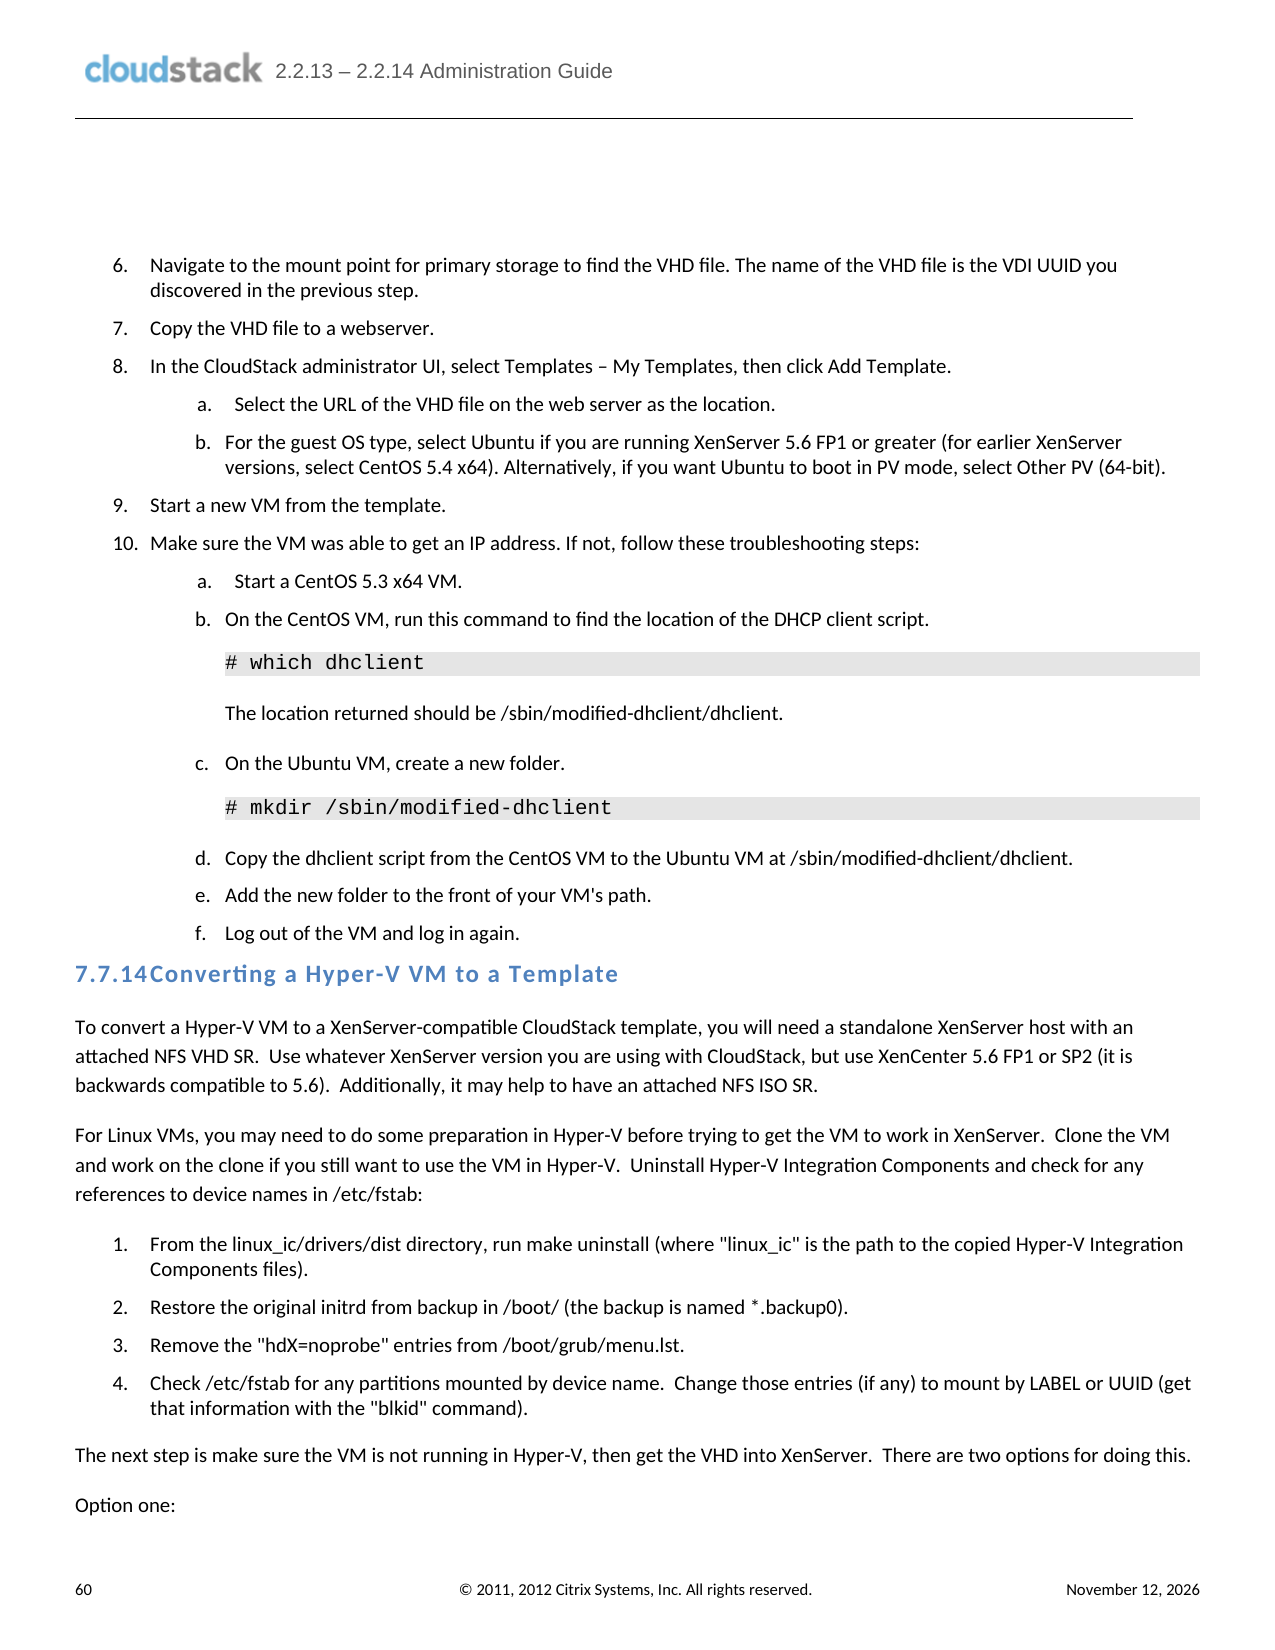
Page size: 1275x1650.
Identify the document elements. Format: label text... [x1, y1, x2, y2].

text # which dhclient [225, 652, 1200, 676]
list Copy the VHD file to a webserver. [112, 315, 1200, 341]
list Restore the original initrd from backup in /boot/ (the backup is named *.backup0). [112, 1294, 1200, 1320]
list For the guest OS type, select Ubuntu if you are running XenServer 5.6 FP1 or greater (for earlier XenServer versions, select CentOS 5.4 x64). Alternatively, if you want Ubuntu to boot in PV mode, select Other PV (64-bit). [195, 429, 1200, 480]
text The next step is make sure the VM is not running in Hyper-V, then get the VHD into XenServer. There are two options for doing this. [75, 1442, 1200, 1467]
list Check /etc/fstab for any partitions mounted by device name. Change those entries (if any) to mount by LABEL or UUID (get that information with the "blkid" command). [112, 1370, 1200, 1421]
list Start a CentOS 5.3 x64 VM. [197, 568, 1200, 594]
list From the linux_ic/drivers/dist directory, run make uninstall (where "linux_ic" is the path to the copied Hyper-V Integration Components files). [112, 1231, 1200, 1282]
text # mkdir /sbin/modified-dhclient [225, 797, 1200, 820]
text The location returned should be /sbin/modified-dhclient/dhclient. [225, 700, 1200, 726]
list Copy the dhclient script from the CentOS VM to the Ubuntu VM at /sbin/modified-dhclient/dhclient. [195, 845, 1200, 870]
list Remove the "hdX=noprobe" entries from /boot/grub/menu.lst. [112, 1332, 1200, 1358]
subtitle Converting a Hyper-V VM to a Template [75, 958, 1200, 989]
text For Linux VMs, you may need to do some preparation in Hyper-V before trying to get the VM to work in XenServer. Clone the VM and work on the clone if you still want to use the VM in Hyper-V. Uninstall Hyper-V Integration Components and check for any references to device names in /etc/fstab: [75, 1123, 1200, 1206]
list In the CloudStack administrator UI, select Templates – My Templates, then click Add Template. [112, 353, 1200, 379]
list On the Ubuntu VM, create a new folder. [195, 750, 1200, 776]
list Add the new folder to the front of your VM's path. [195, 883, 1200, 908]
list Select the URL of the VHD file on the web server as the location. [197, 391, 1200, 417]
list Log out of the VM and log in again. [195, 921, 1200, 946]
list On the CentOS VM, run this command to find the location of the DHCP client script. [195, 606, 1200, 632]
list Start a new VM from the template. [112, 492, 1200, 518]
picture [75, 44, 276, 95]
list Navigate to the mount point for primary storage to find the VHD file. The name of the VHD file is the VDI UUID you discovered in the previous step. [112, 252, 1200, 303]
text To convert a Hyper-V VM to a XenServer-compatible CloudStack template, you will need a standalone XenServer host with an attached NFS VHD SR. Use whatever XenServer version you are using with CloudStack, but use XenCenter 5.6 FP1 or SP2 (it is backwards compatible to 5.6). Additionally, it may help to have an attached NFS ISO SR. [75, 1014, 1200, 1098]
list Make sure the VM was able to get an IP address. If not, follow these troubleshooting steps: [112, 530, 1200, 556]
text Option one: [75, 1492, 1200, 1517]
